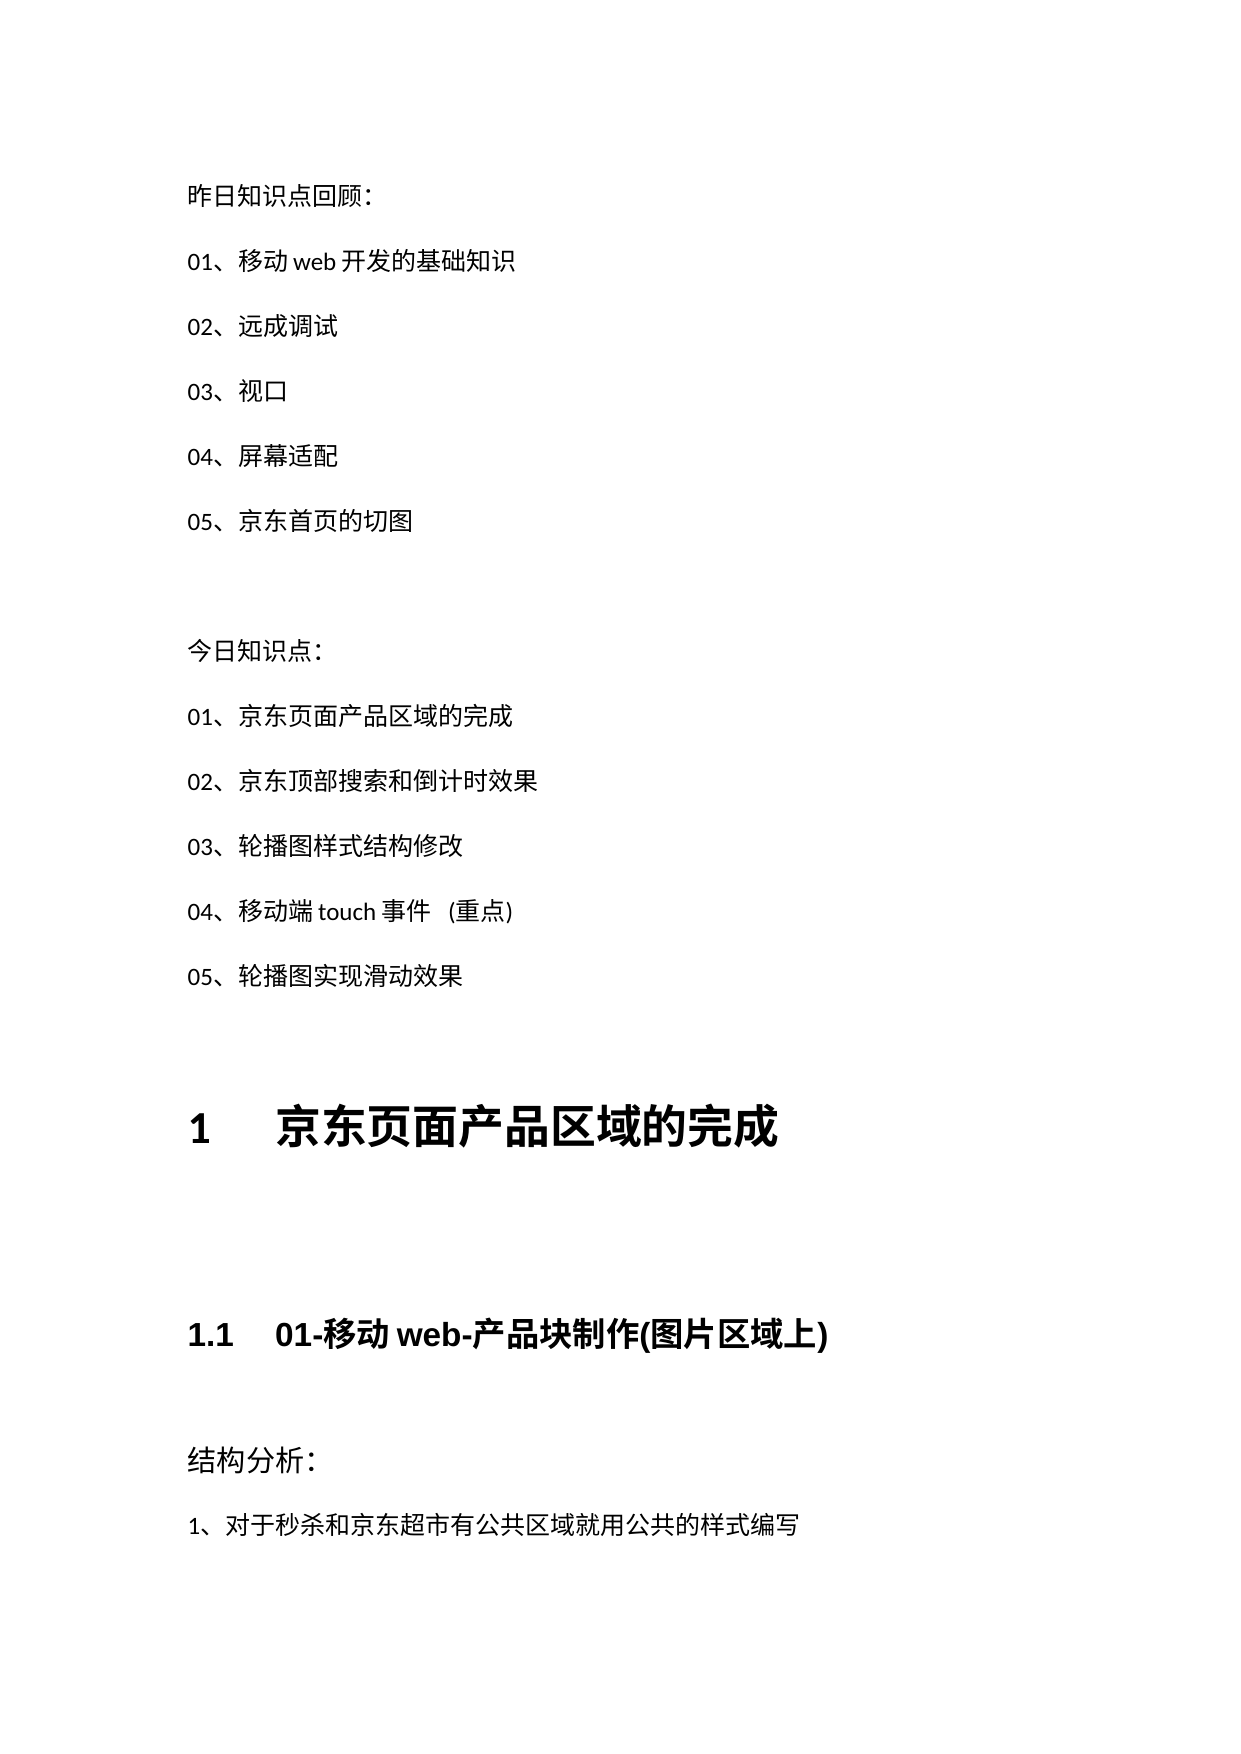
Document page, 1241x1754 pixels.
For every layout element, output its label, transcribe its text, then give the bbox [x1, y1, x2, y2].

text 03、视口 [187, 357, 1053, 422]
text 04、屏幕适配 [187, 422, 1053, 487]
text 结构分析： [187, 1426, 1053, 1491]
text 05、京东首页的切图 [187, 487, 1053, 552]
text 02、京东顶部搜索和倒计时效果 [187, 747, 1053, 812]
text 今日知识点： [187, 617, 1053, 682]
text 03、轮播图样式结构修改 [187, 812, 1053, 877]
text 04、移动端touch事件 (重点) [187, 877, 1053, 942]
subtitle 1 京东页面产品区域的完成 [187, 1075, 1053, 1172]
text 01、京东页面产品区域的完成 [187, 682, 1053, 747]
text 05、轮播图实现滑动效果 [187, 942, 1053, 1007]
subtitle 1.1 01-移动web-产品块制作(图片区域上) [187, 1299, 1053, 1364]
text 昨日知识点回顾： [187, 162, 1053, 227]
text 02、远成调试 [187, 292, 1053, 357]
text 01、移动web开发的基础知识 [187, 227, 1053, 292]
list 对于秒杀和京东超市有公共区域就用公共的样式编写 [187, 1491, 1053, 1556]
